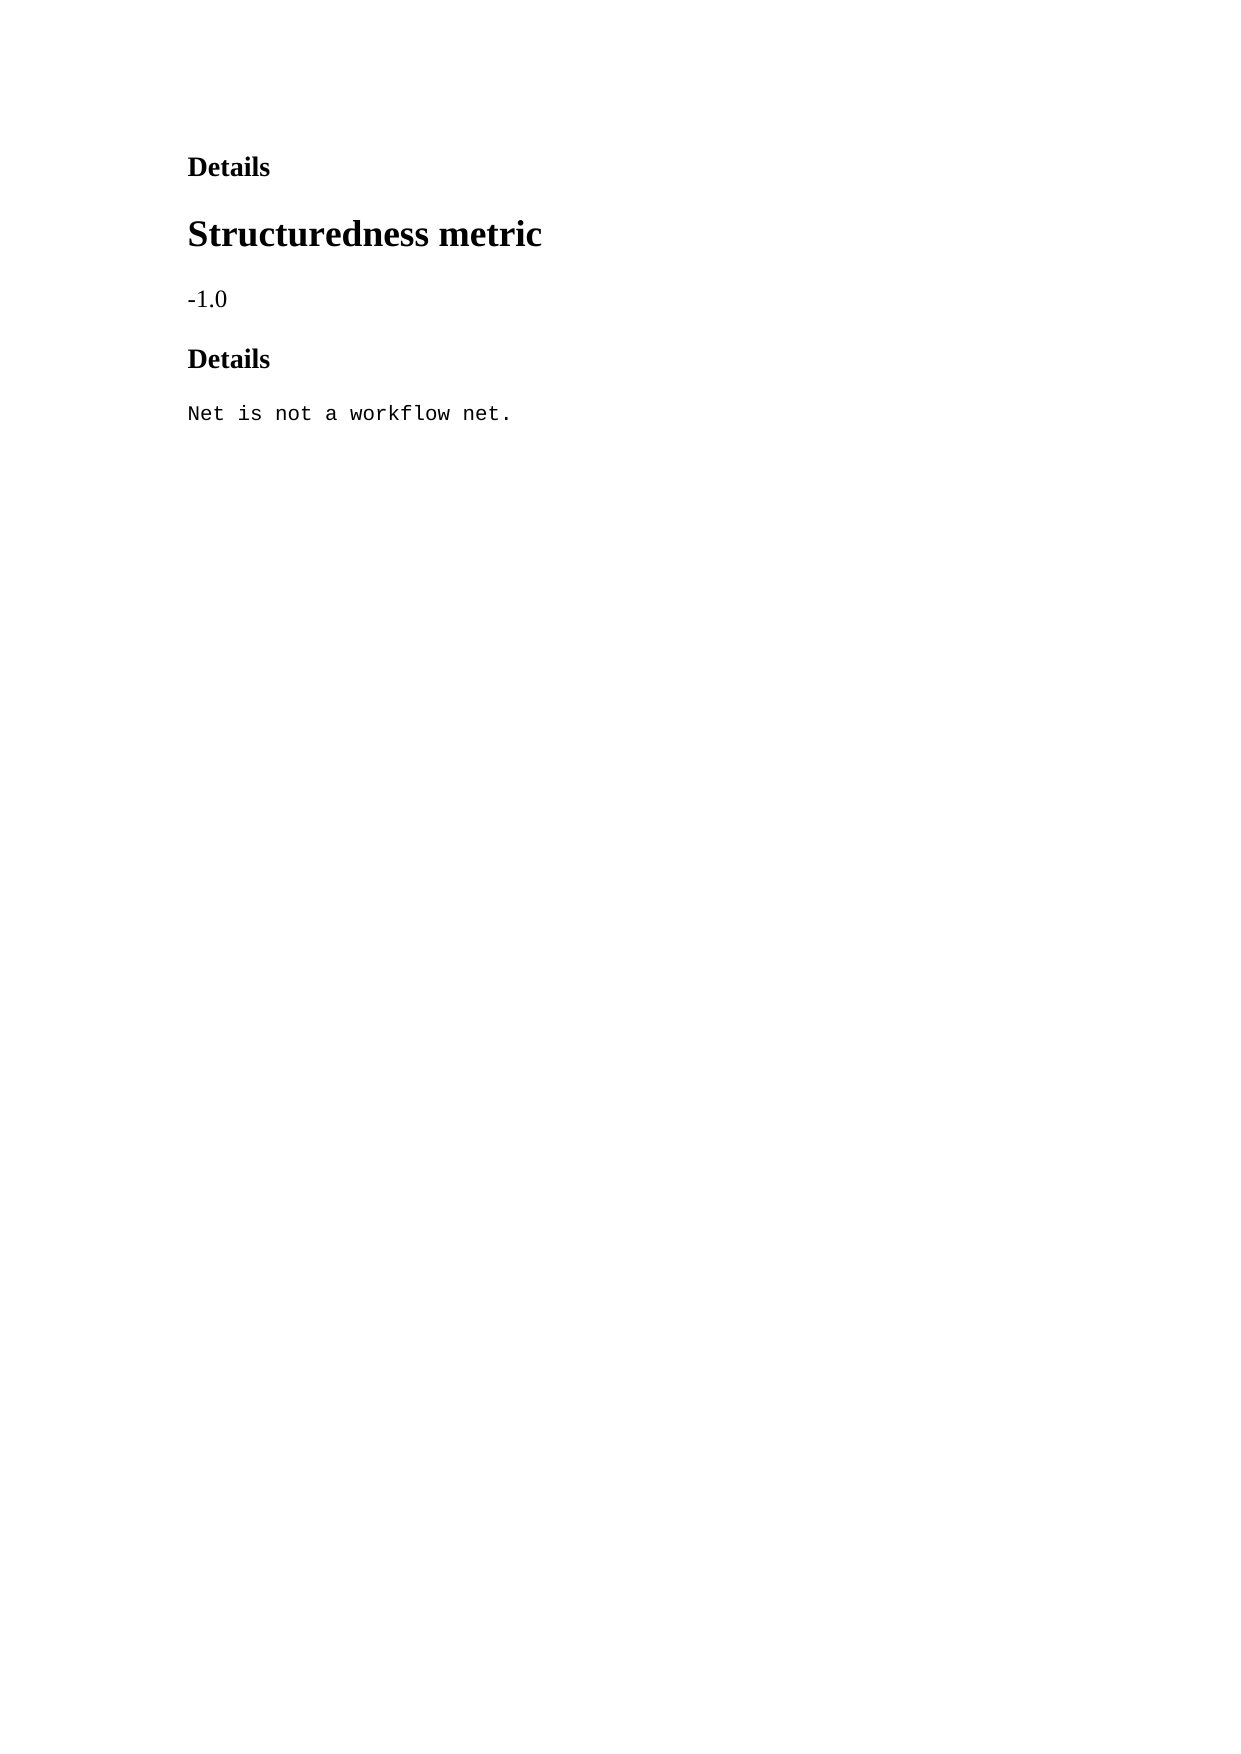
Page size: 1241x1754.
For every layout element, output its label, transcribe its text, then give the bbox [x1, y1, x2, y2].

text -1.0 [187, 284, 1053, 313]
text Details [187, 342, 1053, 374]
text Structuredness metric [187, 212, 1053, 255]
text Details [187, 150, 1053, 182]
text Net is not a workflow net. [187, 403, 1053, 427]
